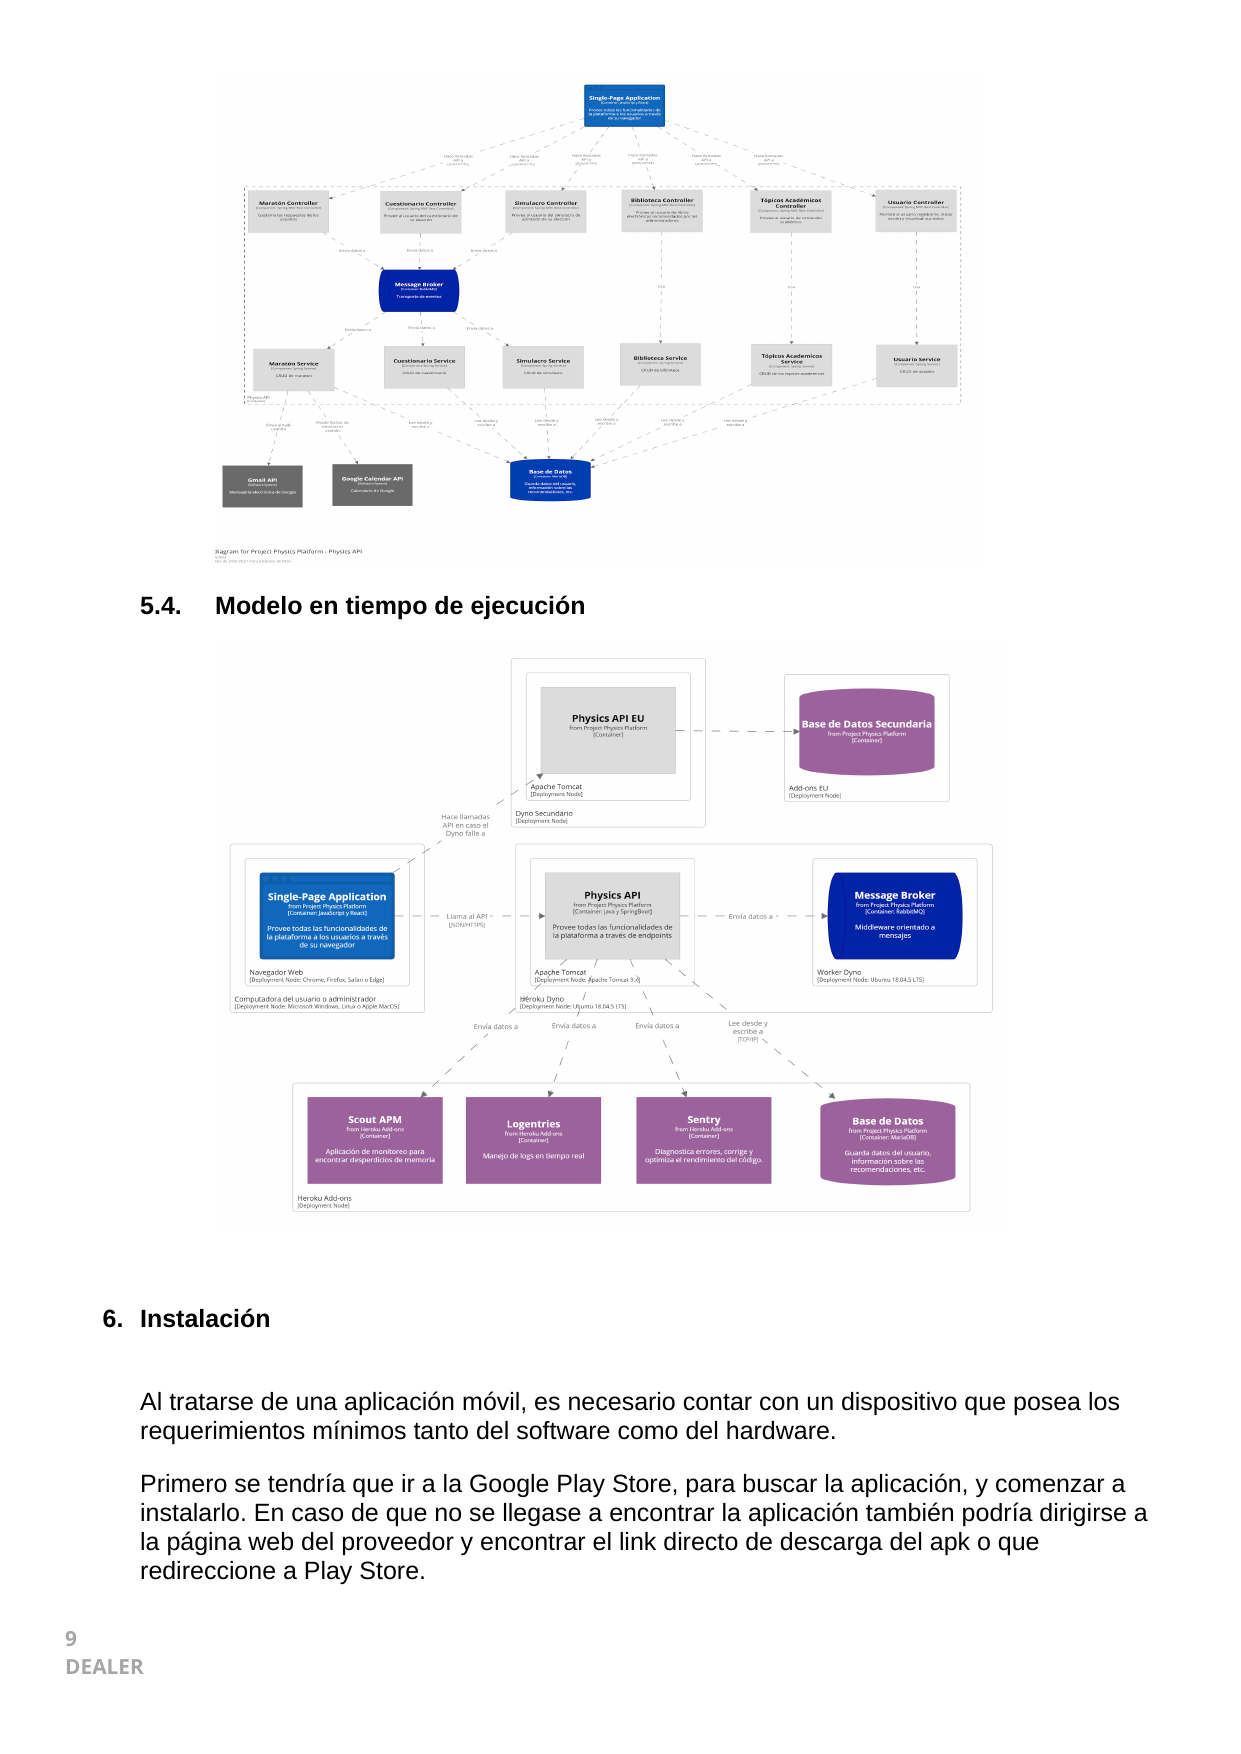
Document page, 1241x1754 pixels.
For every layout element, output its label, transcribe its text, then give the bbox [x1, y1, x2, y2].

list Modelo en tiempo de ejecución [140, 591, 1175, 619]
list Instalación [102, 1304, 1175, 1333]
picture [215, 75, 980, 566]
text Al tratarse de una aplicación móvil, es necesario contar con un dispositivo que posea los requerimientos mínimos tanto del software como del hardware. [140, 1387, 1175, 1444]
text Primero se tendría que ir a la Google Play Store, para buscar la aplicación, y comenzar a instalarlo. En caso de que no se llegase a encontrar la aplicación también podría dirigirse a la página web del proveedor y encontrar el link directo de descarga del apk o que redireccione a Play Store. [140, 1469, 1175, 1584]
picture [215, 644, 1007, 1226]
